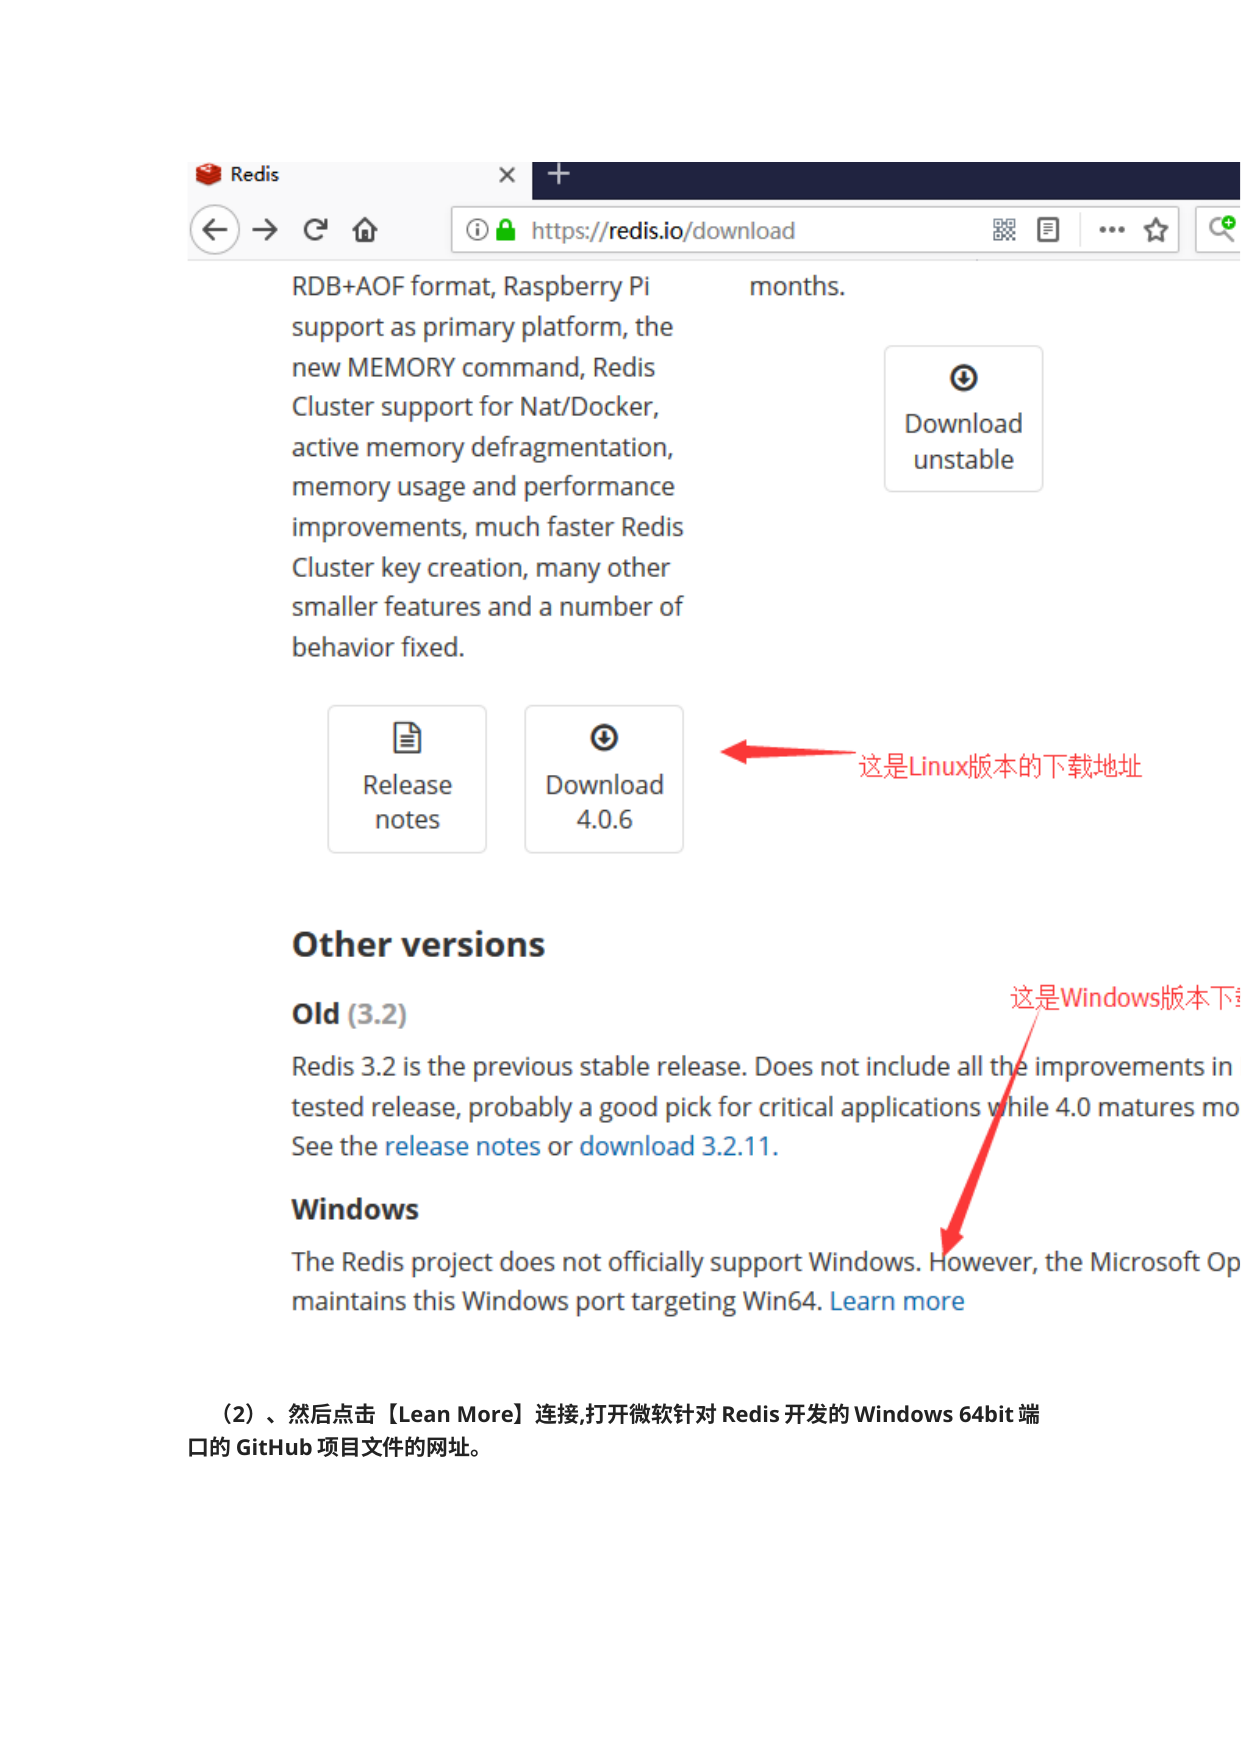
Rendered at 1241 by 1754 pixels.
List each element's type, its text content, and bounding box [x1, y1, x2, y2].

picture [187, 162, 1241, 1337]
text 一、Redis的简介 Redis是一个key-value存储系统。和Memcached类似，它支持存储的value类型相对更多，包括string(字符串)、list(链表)、set(集合)、zset(sorted set --有序集合)和hash（哈希类型）。这些数据类型都支持push/pop、add/remove及取交集并集和差集及更丰富的操作，而且这些操作都是原子性的。在此基础上，redis支持各种不同方式的排序。与memcached一样，为了保证效率，数据都是缓存在内存中。区别的是redis会周期性的把更新的数据写入磁盘或者把修改操作写入追加的记录文件，并且在此基础上实现了master-slave(主从)同步。 Redis是一个高性能的key-value数据库。 Redis的出现，很大程度补偿了memcached这类key/value存储的不足，在部分场合可以对关系数据库起到很好的补充作用。它提供了Java，C/C++，C#，PHP，JavaScript，Perl，Object-C，Python，Ruby，Erlang等客户端，使用很方便。 Redis支持主从同步。数据可以从主服务器向任意数量的从服务器上同步，从服务器可以是关联其他从服务器的主服务器。这使得Redis可执行单层树复制。存盘可以有意无意的对数据进行写操作。由于完全实现了发布/订阅机制，使得从数据库在任何地方同步树时，可订阅一个频道并接收主服务器完整的消息发布记录。同步对读取操作的可扩展性和数据冗余很有帮助。 Redis的官网地址，非常好记，是redis.io。（特意查了一下，域名后缀io属于国家域名，是british Indian Ocean territory，即英属印度洋领地） 目前，VMware在资助着Redis项目的开发和维护。 二、在Windows系统上安装Redis软件包 （1）、我们在Redis官网打开如下网址：https://redis.io/download，打开Redis的下载页面，这个页面是对Redis下载版本的一些说明。如果没有看到有关“Windows”版本Redis的信息，请继续向下拉右边的滚动条，马上就能看到如下信息： Windows The Redis project does not officially support Windows. However, the Microsoft Open Tech group develops and maintains this Windows port targeting Win64. （Learn more）此处有链接，可以打开。 这句话的意思是：Redis项目还没正式支持Windows。 但是，微软开放技术小组开发并维护了针对Win64的Windows接口程序。 （2）、然后点击【Lean More】连接,打开微软针对Redis开发的Windows 64bit端口的GitHub项目文件的网址。 （3）、然后点击【37releases】连接，打开微软团队发布、针对Redis开发的程序下载页面。目前最新的版本是3.2.100，当然还有其他的版本，每个版本都有两种文件，一种是MSI安装文件，一种是Zip压缩文件。我们点击想要的文件连接，直接下载，我现在的是Zip压缩文件。 （4）、把下载的文件保存到任意目录，当然压缩文件也可以解压到任意目录，但是这个目录必须记得。文件夹的内容如下： （5）、Redis分为服务器端和客户端，所以我们必须先安装服务器端，否则Redis就没办法为我们提供服务。首先打开CMD窗口，最好以管理员身份运行，当然，先要把命令符的地址切换到Redis解压的目录，然后运行一下命令，Redis-server.exe Redis.Windows.Conf，回车，看到如下页面，表示Redis的服务器端启动成功。要说明一点，这个CMD窗口不要关闭，这样启动的Redis是一次性的，关闭就不能为我们提供服务了。 [187, 1337, 1053, 1527]
